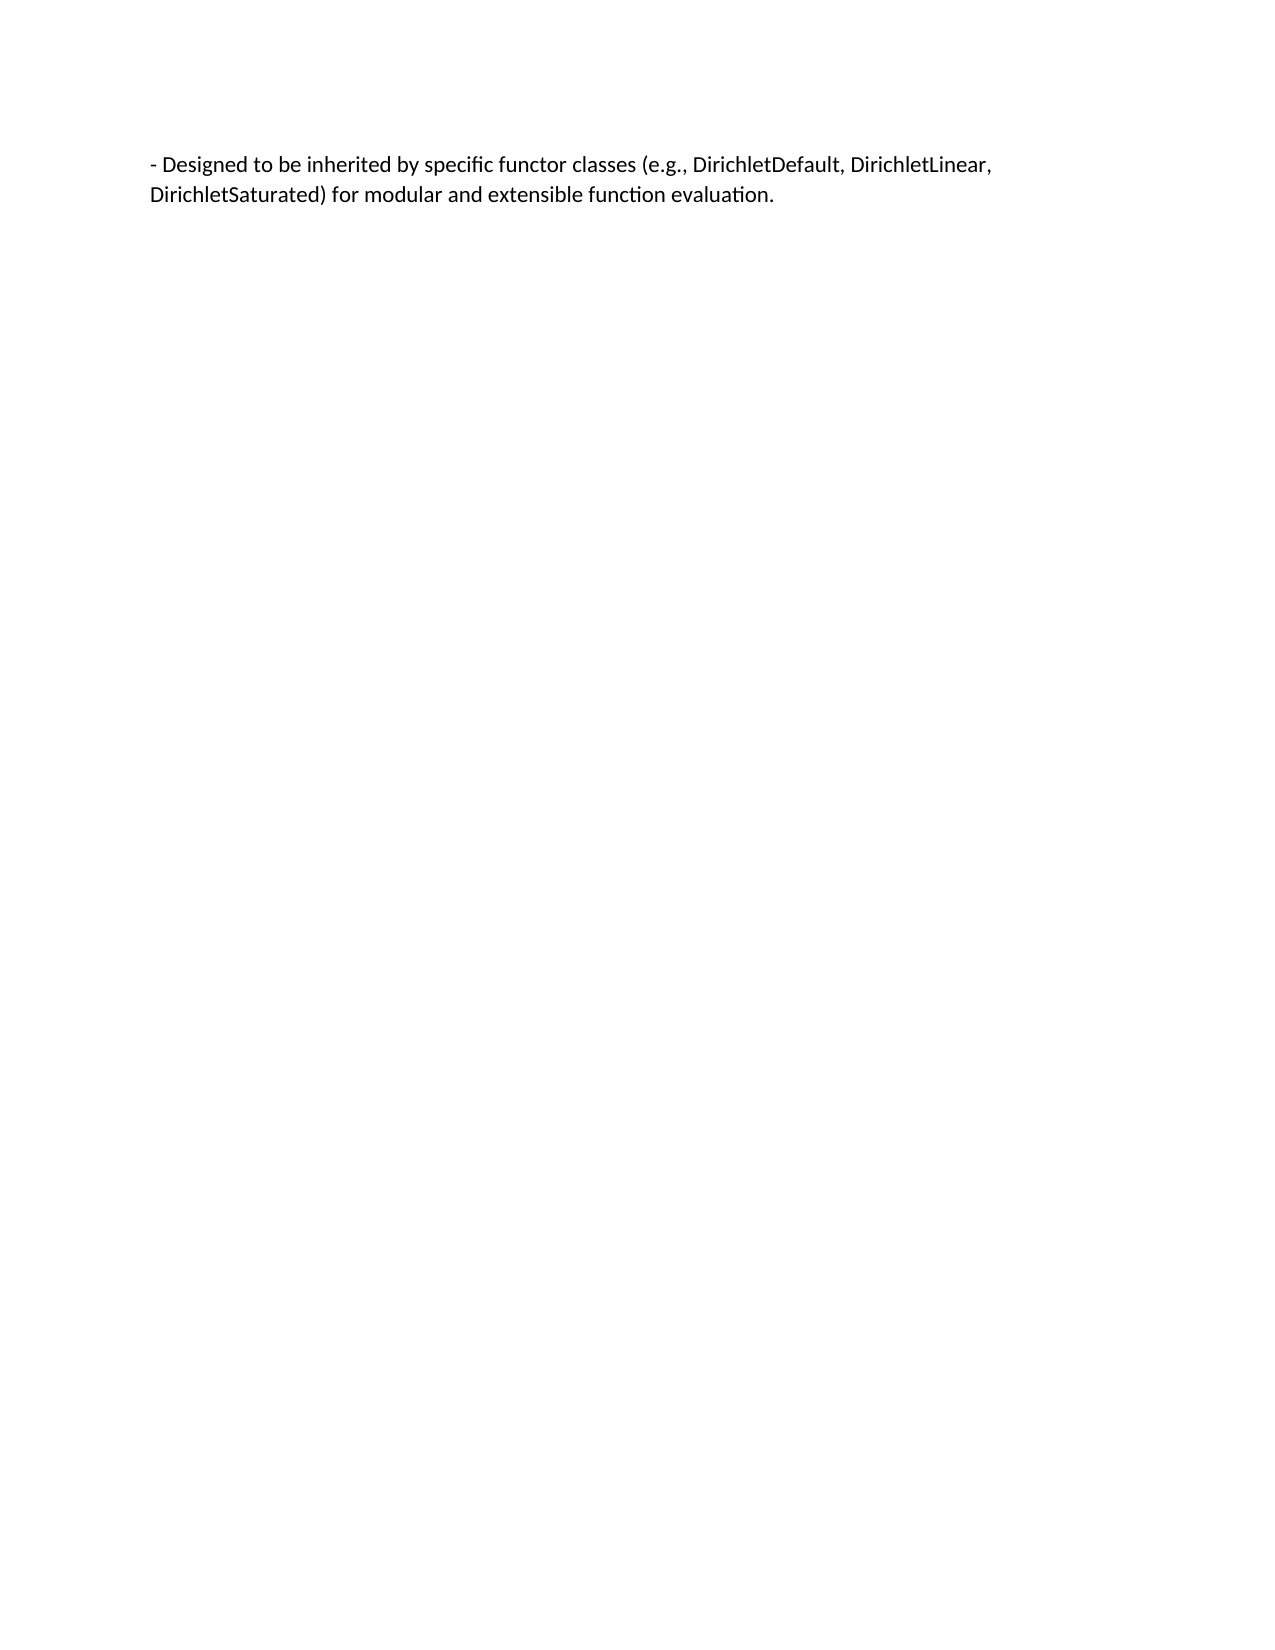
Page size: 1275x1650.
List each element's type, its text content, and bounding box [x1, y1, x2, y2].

text - Designed to be inherited by specific functor classes (e.g., DirichletDefault, DirichletLinear, DirichletSaturated) for modular and extensible function evaluation. [150, 150, 1125, 208]
